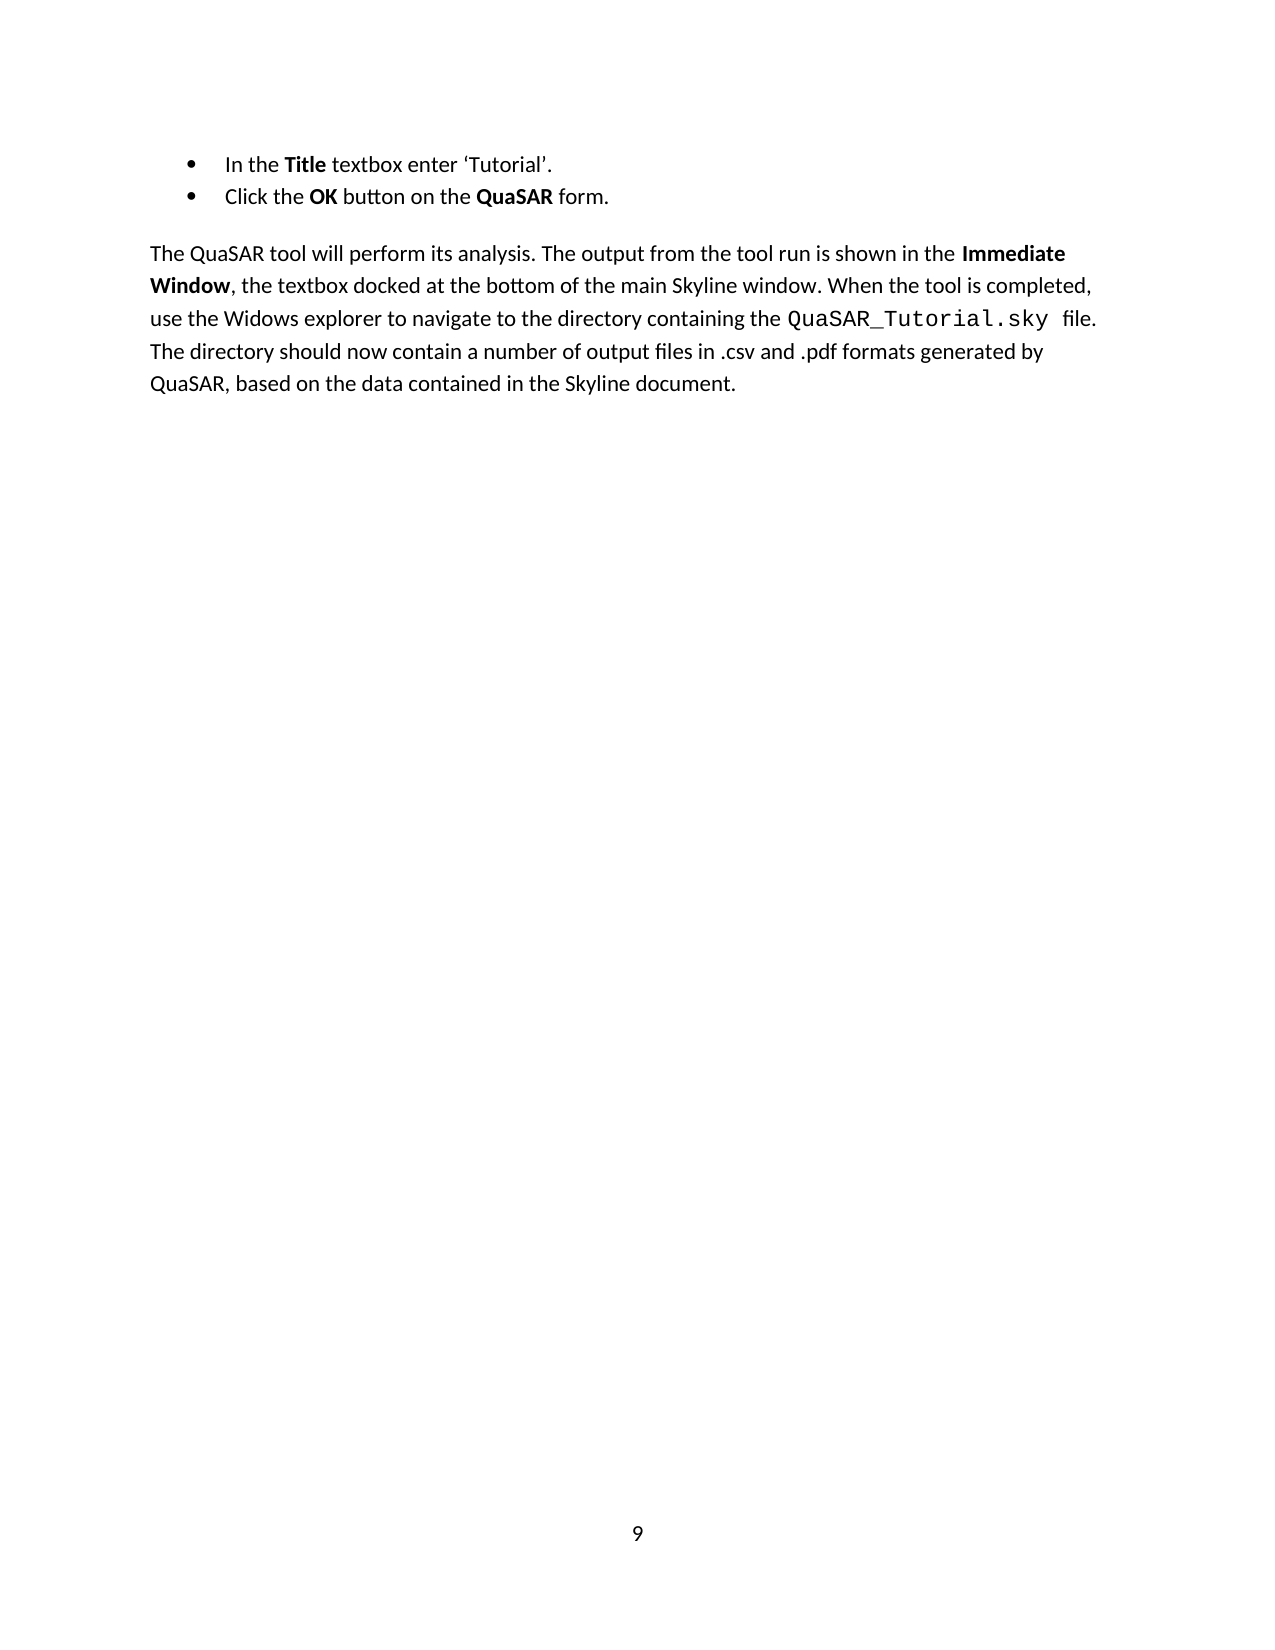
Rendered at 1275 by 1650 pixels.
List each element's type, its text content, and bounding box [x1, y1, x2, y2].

text The QuaSAR tool will perform its analysis. The output from the tool run is shown in the Immediate Window, the textbox docked at the bottom of the main Skyline window. When the tool is completed, use the Widows explorer to navigate to the directory containing the QuaSAR_Tutorial.sky file. The directory should now contain a number of output files in .csv and .pdf formats generated by QuaSAR, based on the data contained in the Skyline document. [150, 239, 1125, 397]
list Click the OK button on the QuaSAR form. [187, 182, 1125, 210]
list In the Title textbox enter ‘Tutorial’. [187, 150, 1125, 178]
